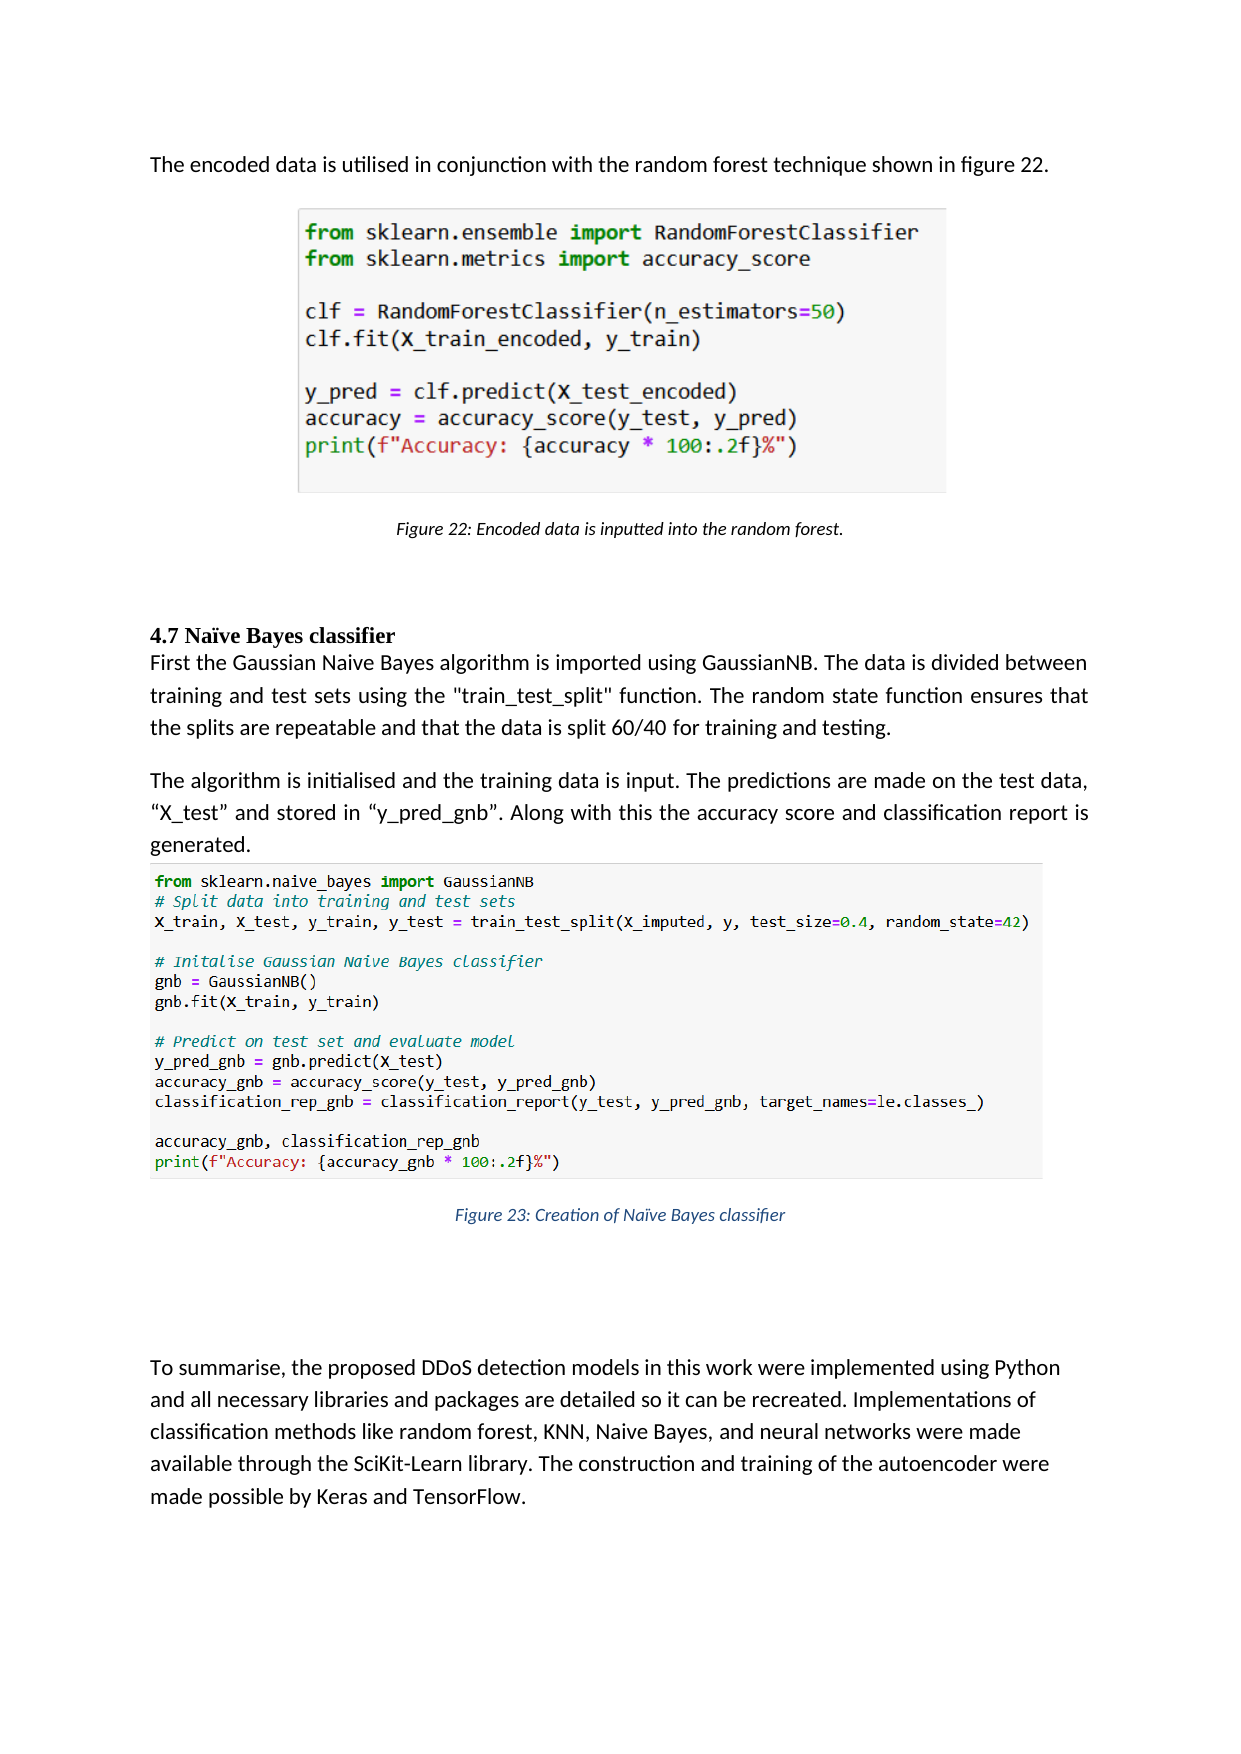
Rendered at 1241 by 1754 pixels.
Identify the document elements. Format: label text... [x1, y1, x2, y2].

text Figure 22: Encoded data is inputted into the random forest. [150, 517, 1090, 540]
text To summarise, the proposed DDoS detection models in this work were implemented using Python and all necessary libraries and packages are detailed so it can be recreated. Implementations of classification methods like random forest, KNN, Naive Bayes, and neural networks were made available through the SciKit-Learn library. The construction and training of the autoencoder were made possible by Keras and TensorFlow. [150, 1353, 1090, 1510]
picture [150, 862, 1043, 1179]
text The encoded data is utilised in conjunction with the random forest technique shown in figure 22. [150, 150, 1090, 178]
text First the Gaussian Naive Bayes algorithm is imported using GaussianNB. The data is divided between training and test sets using the "train_test_split" function. The random state function ensures that the splits are repeatable and that the data is split 60/40 for training and testing. [150, 648, 1090, 741]
subtitle 4.7 Naïve Bayes classifier [150, 622, 1090, 648]
picture [293, 203, 947, 493]
